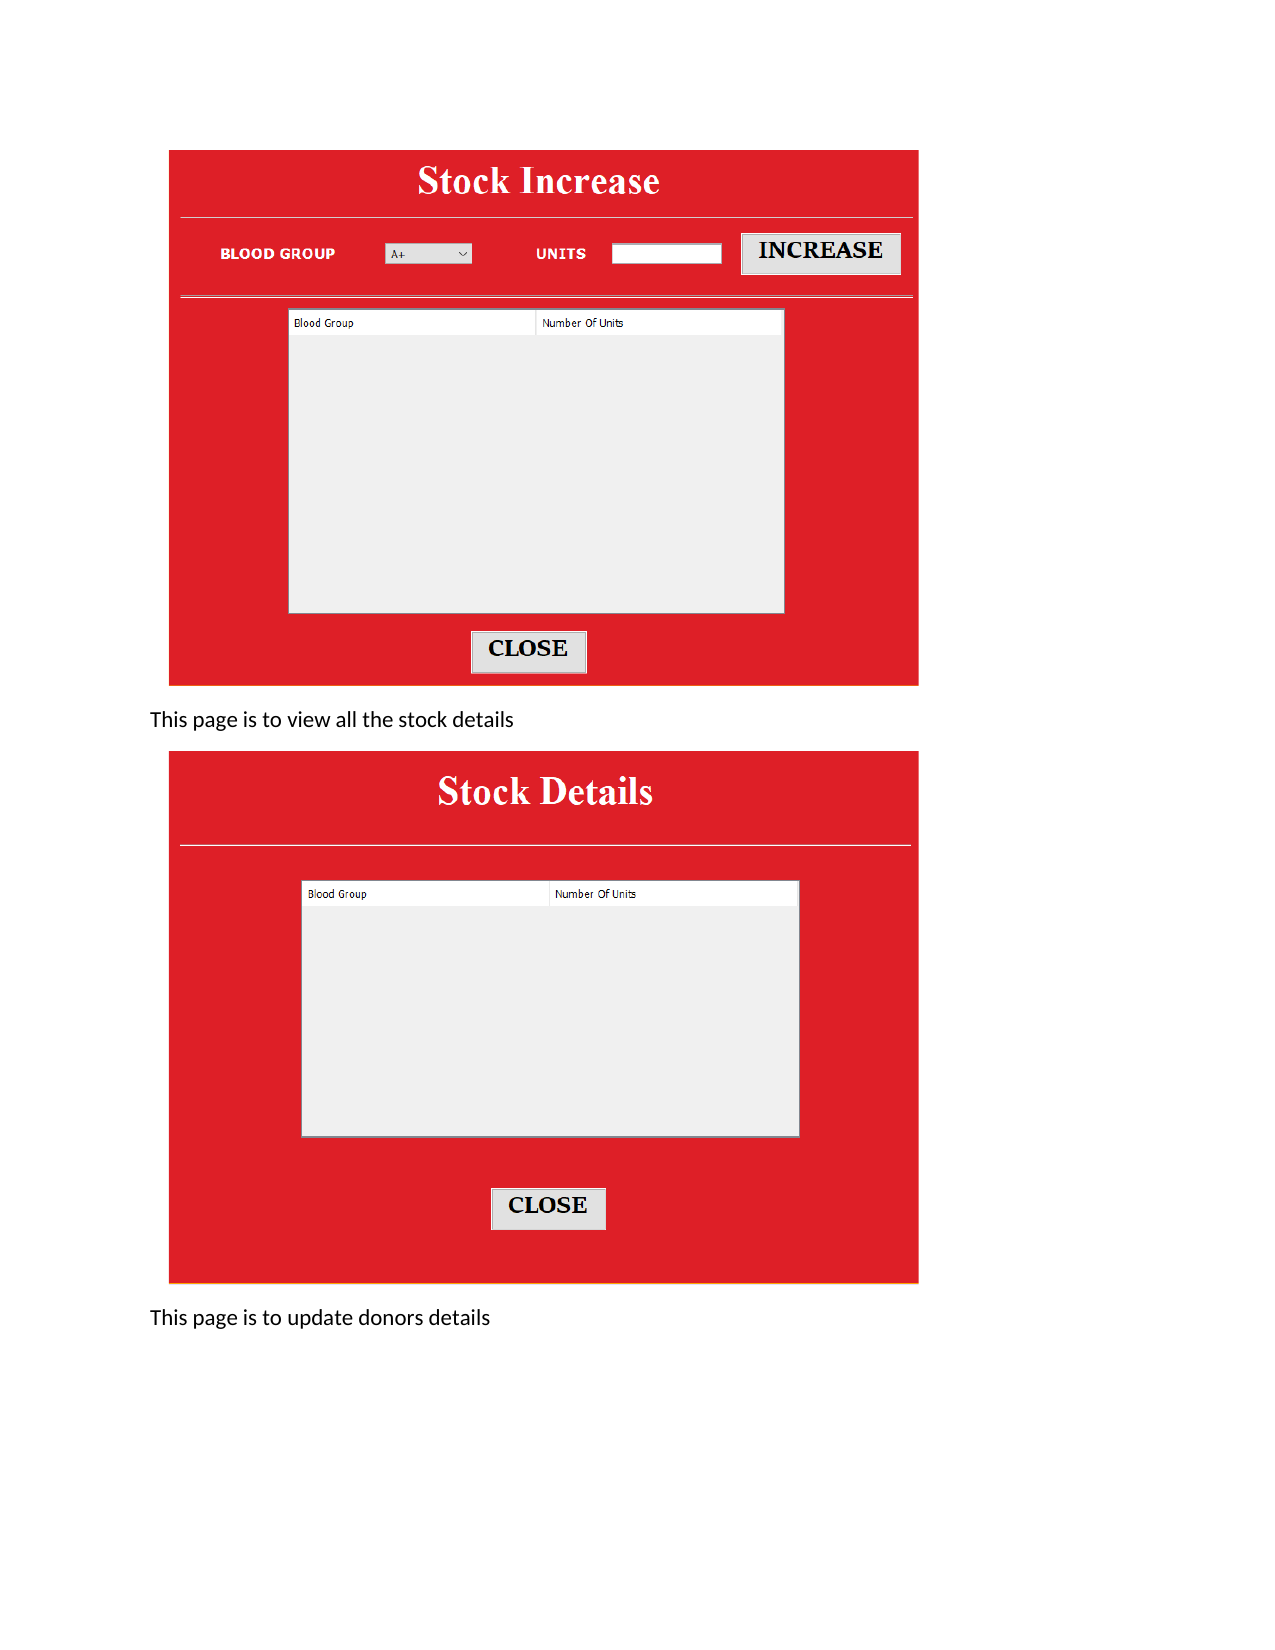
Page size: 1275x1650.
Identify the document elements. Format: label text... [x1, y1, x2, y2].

text This page is to view all the stock details [150, 705, 1125, 733]
text This page is to update donors details [150, 1303, 1125, 1331]
